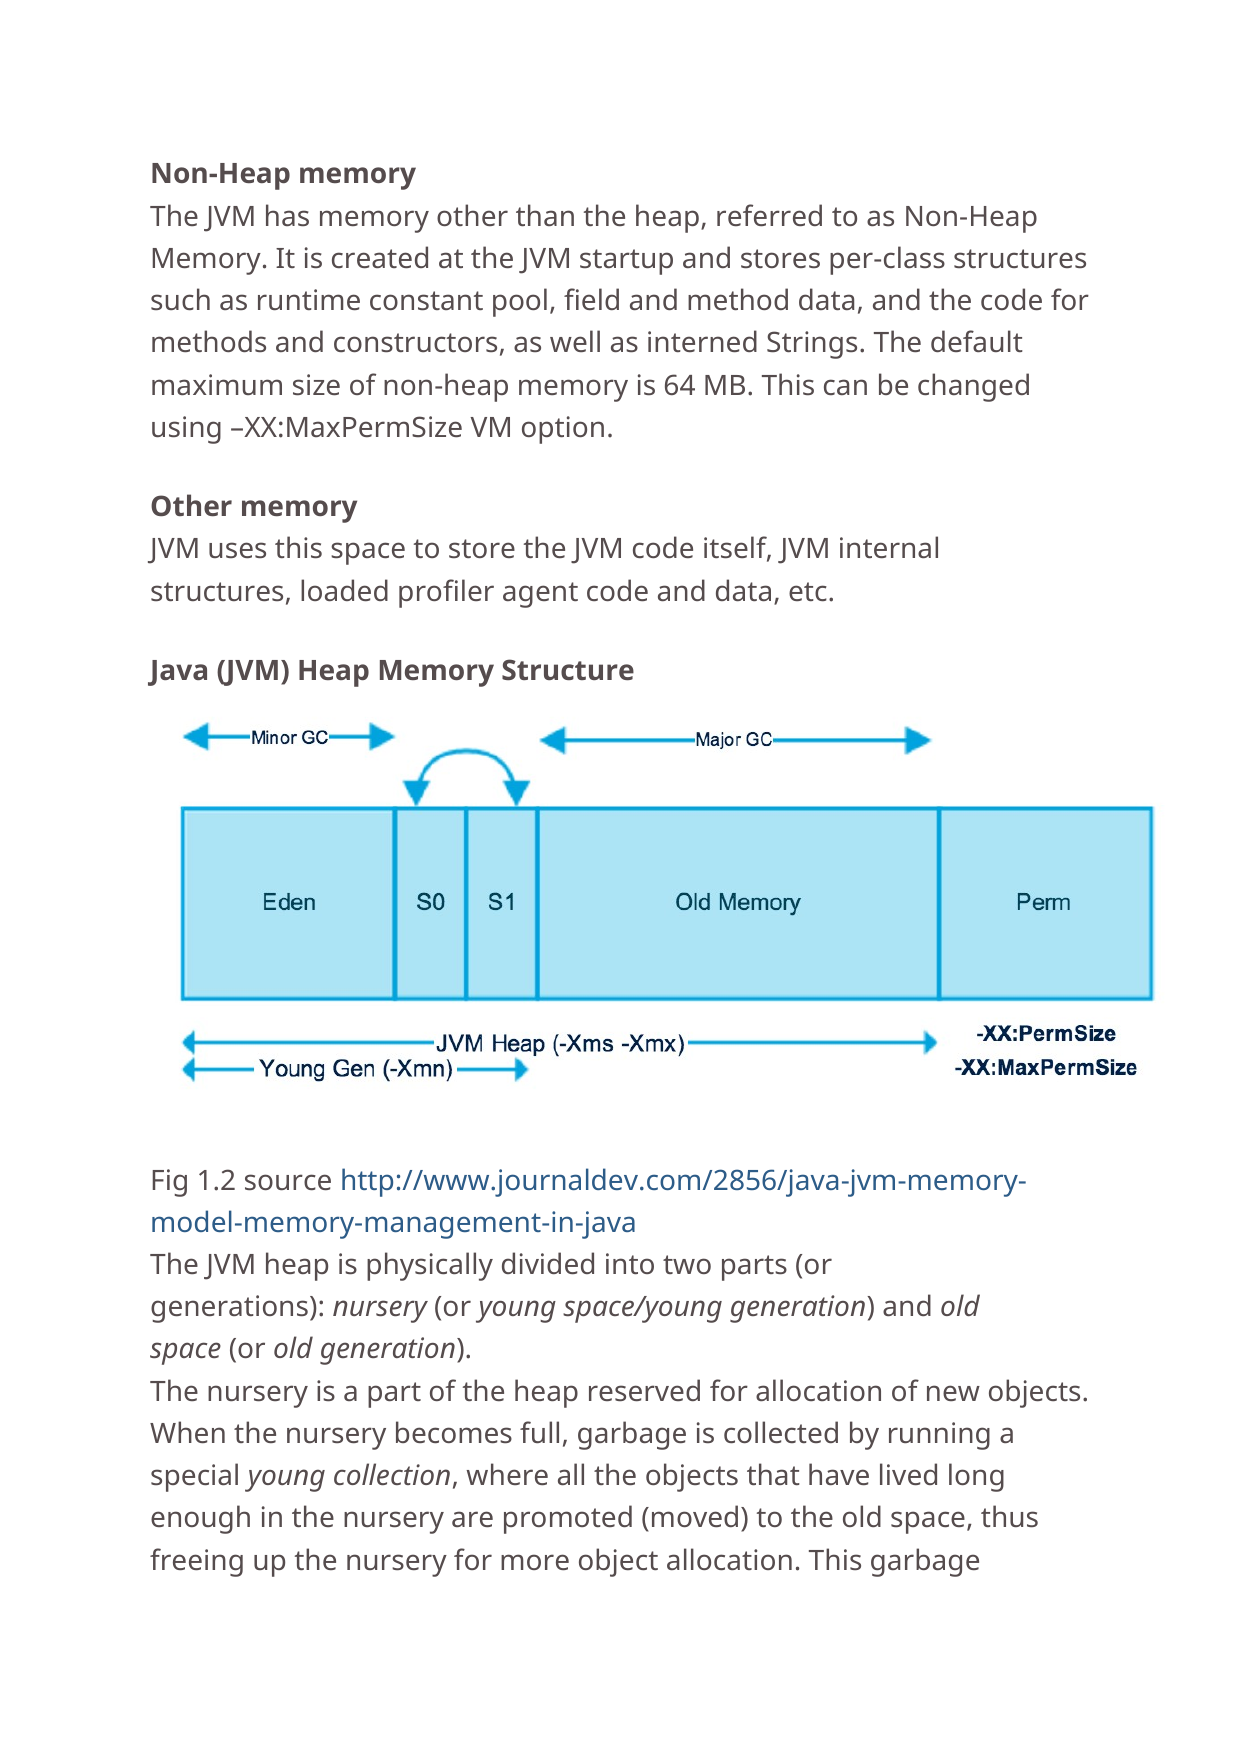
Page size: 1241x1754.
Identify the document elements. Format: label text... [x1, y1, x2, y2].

text Fig 1.2 source http://www.journaldev.com/2856/java-jvm-memory-model-memory-management-in-java [150, 1156, 1090, 1241]
text The JVM heap is physically divided into two parts (or generations): nursery (or young space/young generation) and old space (or old generation). [150, 1241, 1090, 1367]
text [150, 1367, 1090, 1578]
text Non-Heap memory [150, 150, 1090, 192]
text Other memory [150, 483, 1090, 525]
text The JVM has memory other than the heap, referred to as Non-Heap Memory. It is created at the JVM startup and stores per-class structures such as runtime constant pool, field and method data, and the code for methods and constructors, as well as interned Strings. The default maximum size of non-heap memory is 64 MB. This can be changed using –XX:MaxPermSize VM option. [150, 192, 1090, 445]
picture [150, 689, 1184, 1119]
text JVM uses this space to store the JVM code itself, JVM internal structures, loaded profiler agent code and data, etc. [150, 525, 1090, 609]
text Java (JVM) Heap Memory Structure [150, 647, 1090, 689]
